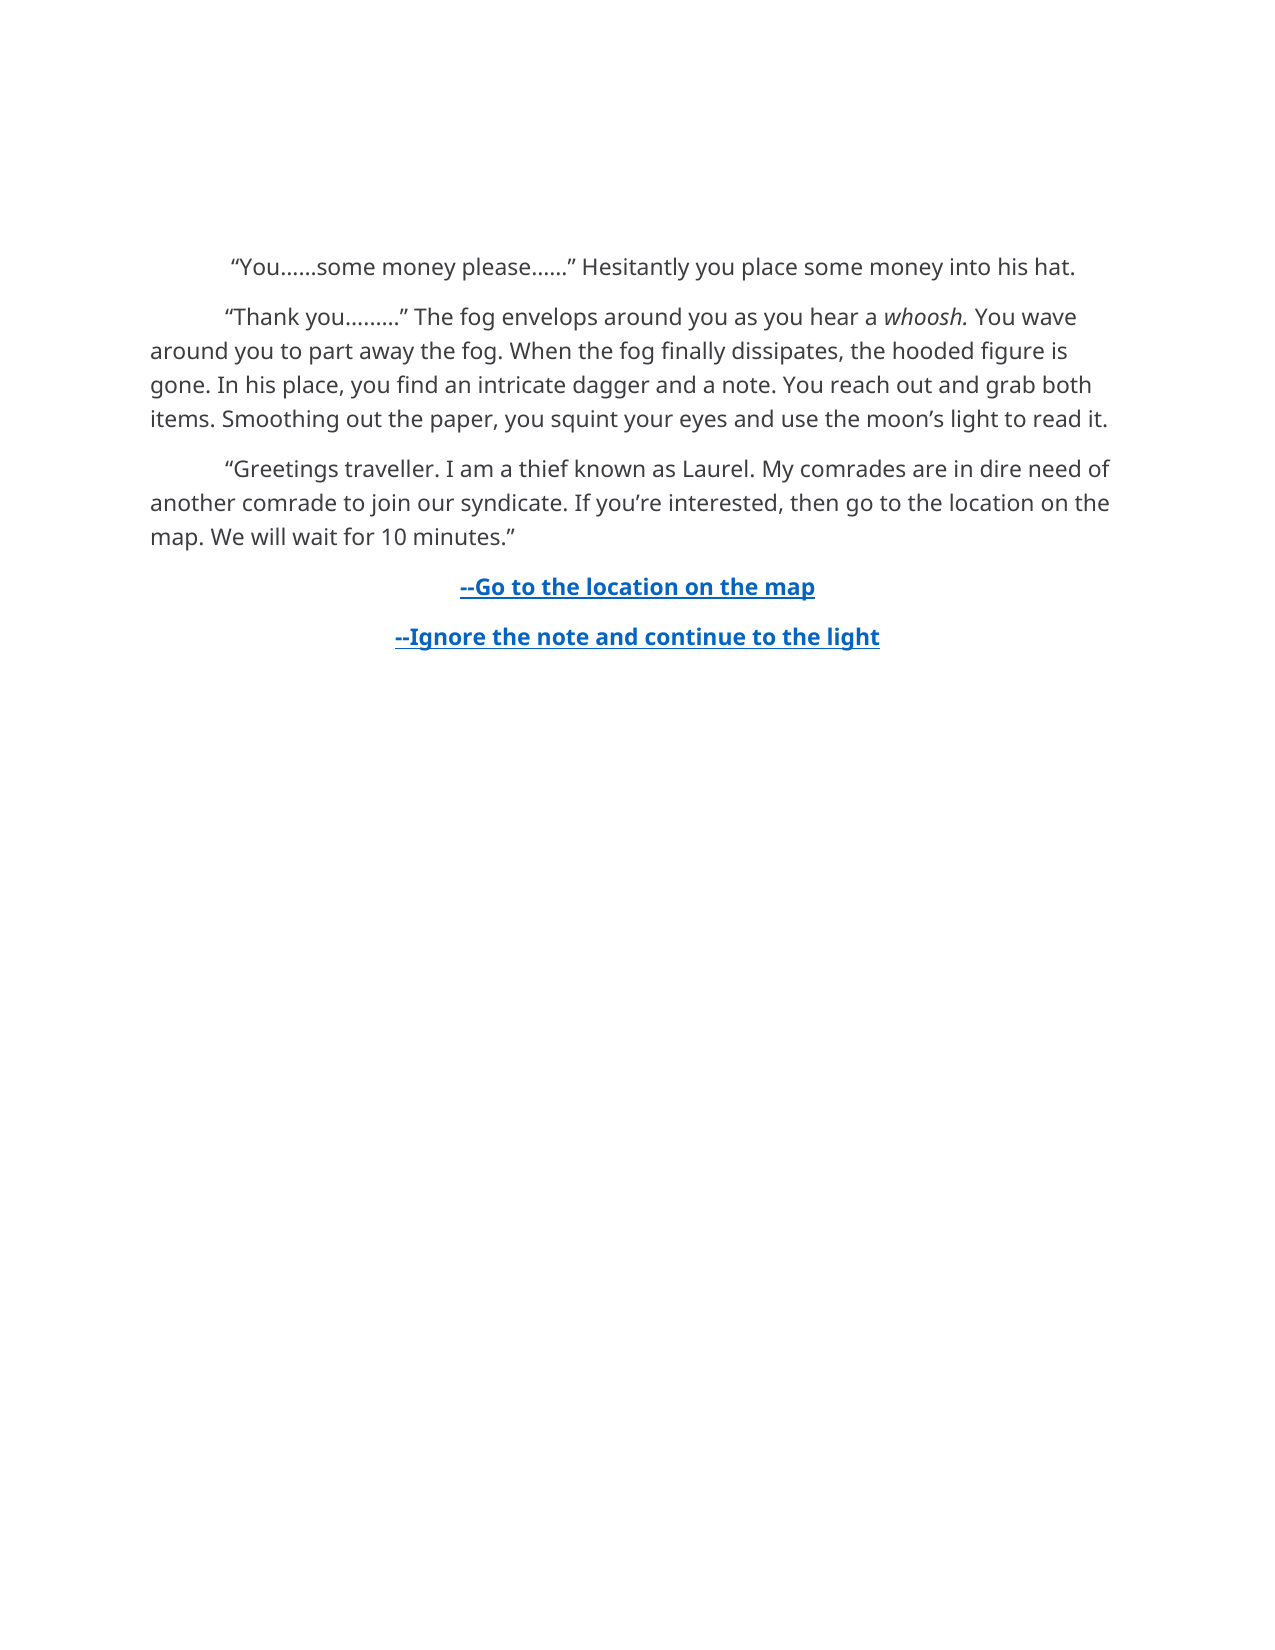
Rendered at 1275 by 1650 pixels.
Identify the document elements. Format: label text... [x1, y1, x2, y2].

text “Thank you…..….” The fog envelops around you as you hear a whoosh. You wave around you to part away the fog. When the fog finally dissipates, the hooded figure is gone. In his place, you find an intricate dagger and a note. You reach out and grab both items. Smoothing out the paper, you squint your eyes and use the moon’s light to read it. [150, 301, 1125, 434]
text “Greetings traveller. I am a thief known as Laurel. My comrades are in dire need of another comrade to join our syndicate. If you’re interested, then go to the location on the map. We will wait for 10 minutes.” [150, 453, 1125, 552]
text --Ignore the note and continue to the light [150, 621, 1125, 652]
text “You……some money please……” Hesitantly you place some money into his hat. [150, 251, 1125, 282]
text --Go to the location on the map [150, 571, 1125, 602]
